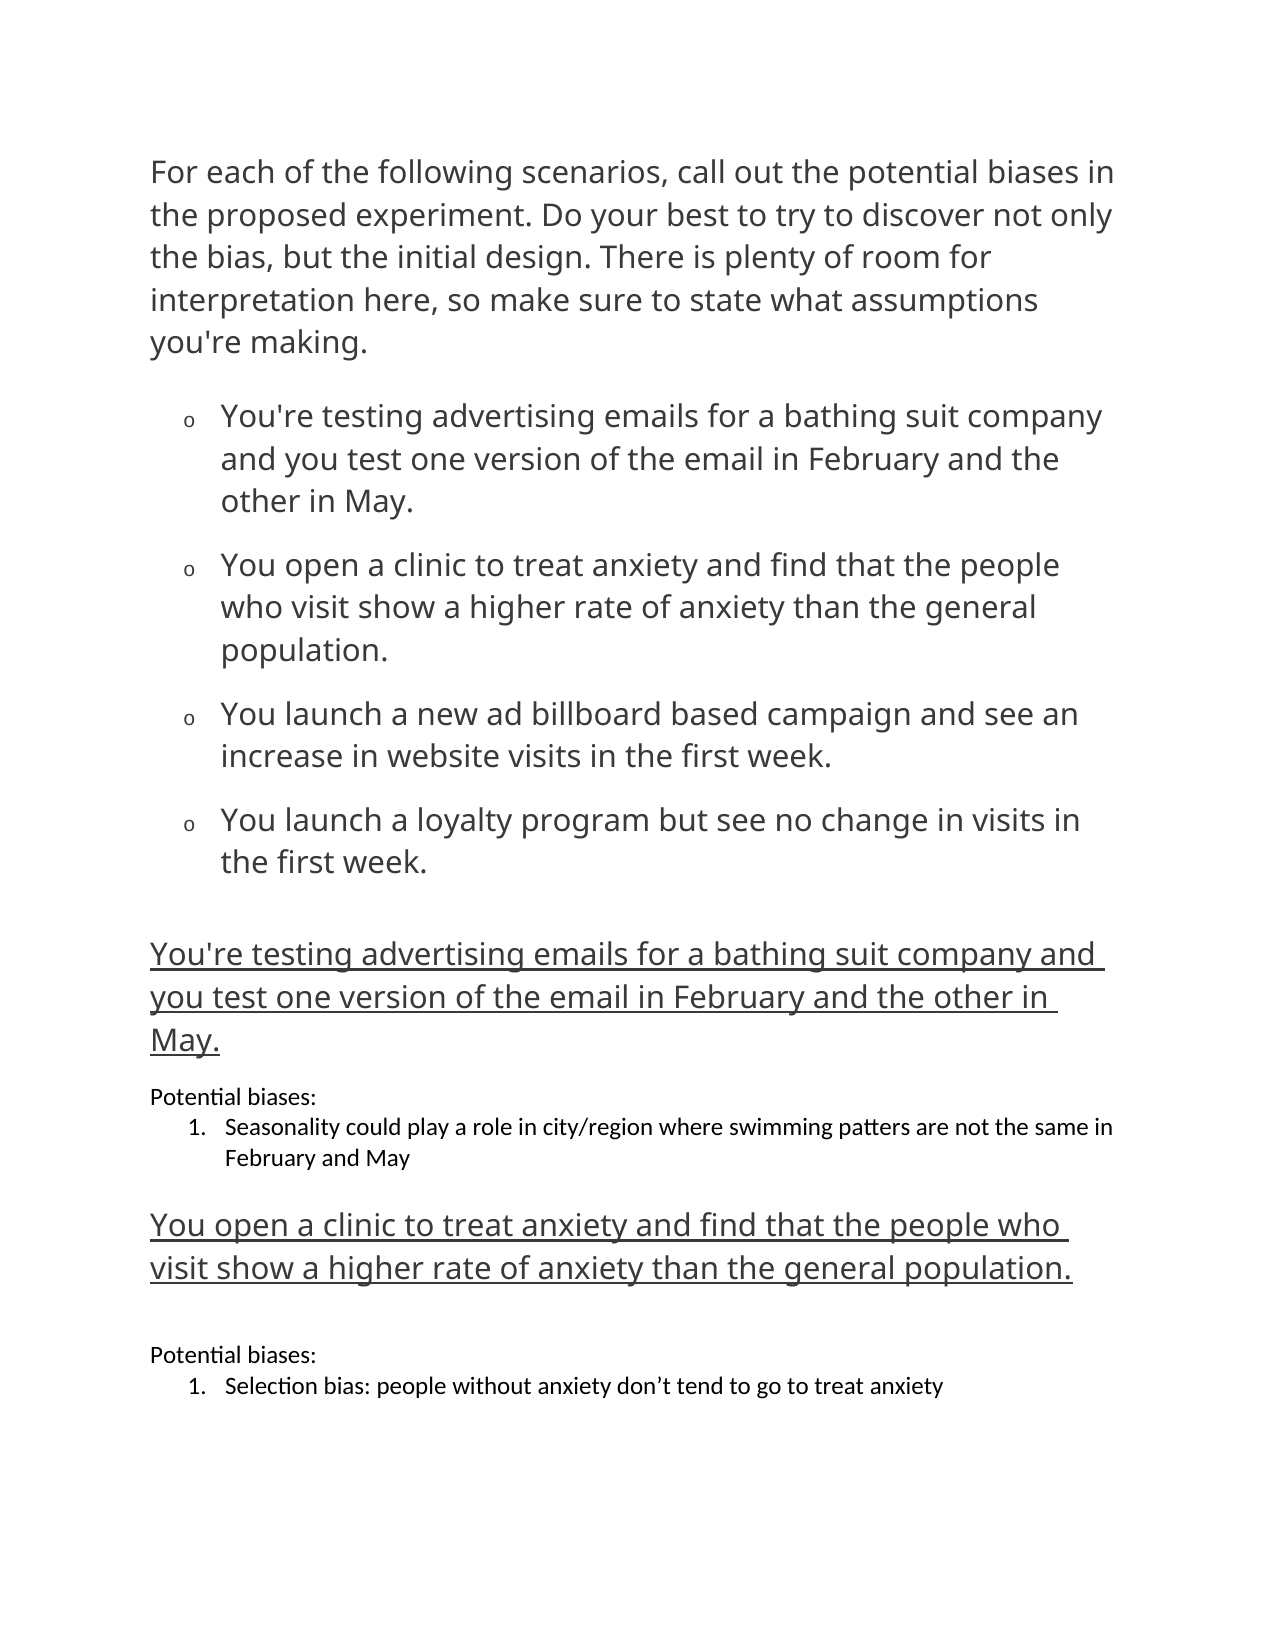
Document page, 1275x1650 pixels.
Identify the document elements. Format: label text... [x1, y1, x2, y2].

list You launch a new ad billboard based campaign and see an increase in website visits in the first week. [183, 692, 1125, 777]
text Potential biases: [150, 1081, 1125, 1112]
list You launch a loyalty program but see no change in visits in the first week. [183, 798, 1125, 883]
list You're testing advertising emails for a bathing suit company and you test one version of the email in February and the other in May. [183, 394, 1125, 522]
text You're testing advertising emails for a bathing suit company and you test one version of the email in February and the other in May. [150, 932, 1125, 1060]
list Selection bias: people without anxiety don’t tend to go to treat anxiety [187, 1370, 1125, 1401]
text For each of the following scenarios, call out the potential biases in the proposed experiment. Do your best to try to discover not only the bias, but the initial design. There is plenty of room for interpretation here, so make sure to state what assumptions you're making. [150, 150, 1125, 363]
text You open a clinic to treat anxiety and find that the people who visit show a higher rate of anxiety than the general population. [150, 1203, 1125, 1288]
list Seasonality could play a role in city/region where swimming patters are not the same in February and May [187, 1112, 1125, 1173]
text Potential biases: [150, 1340, 1125, 1370]
list You open a clinic to treat anxiety and find that the people who visit show a higher rate of anxiety than the general population. [183, 543, 1125, 671]
